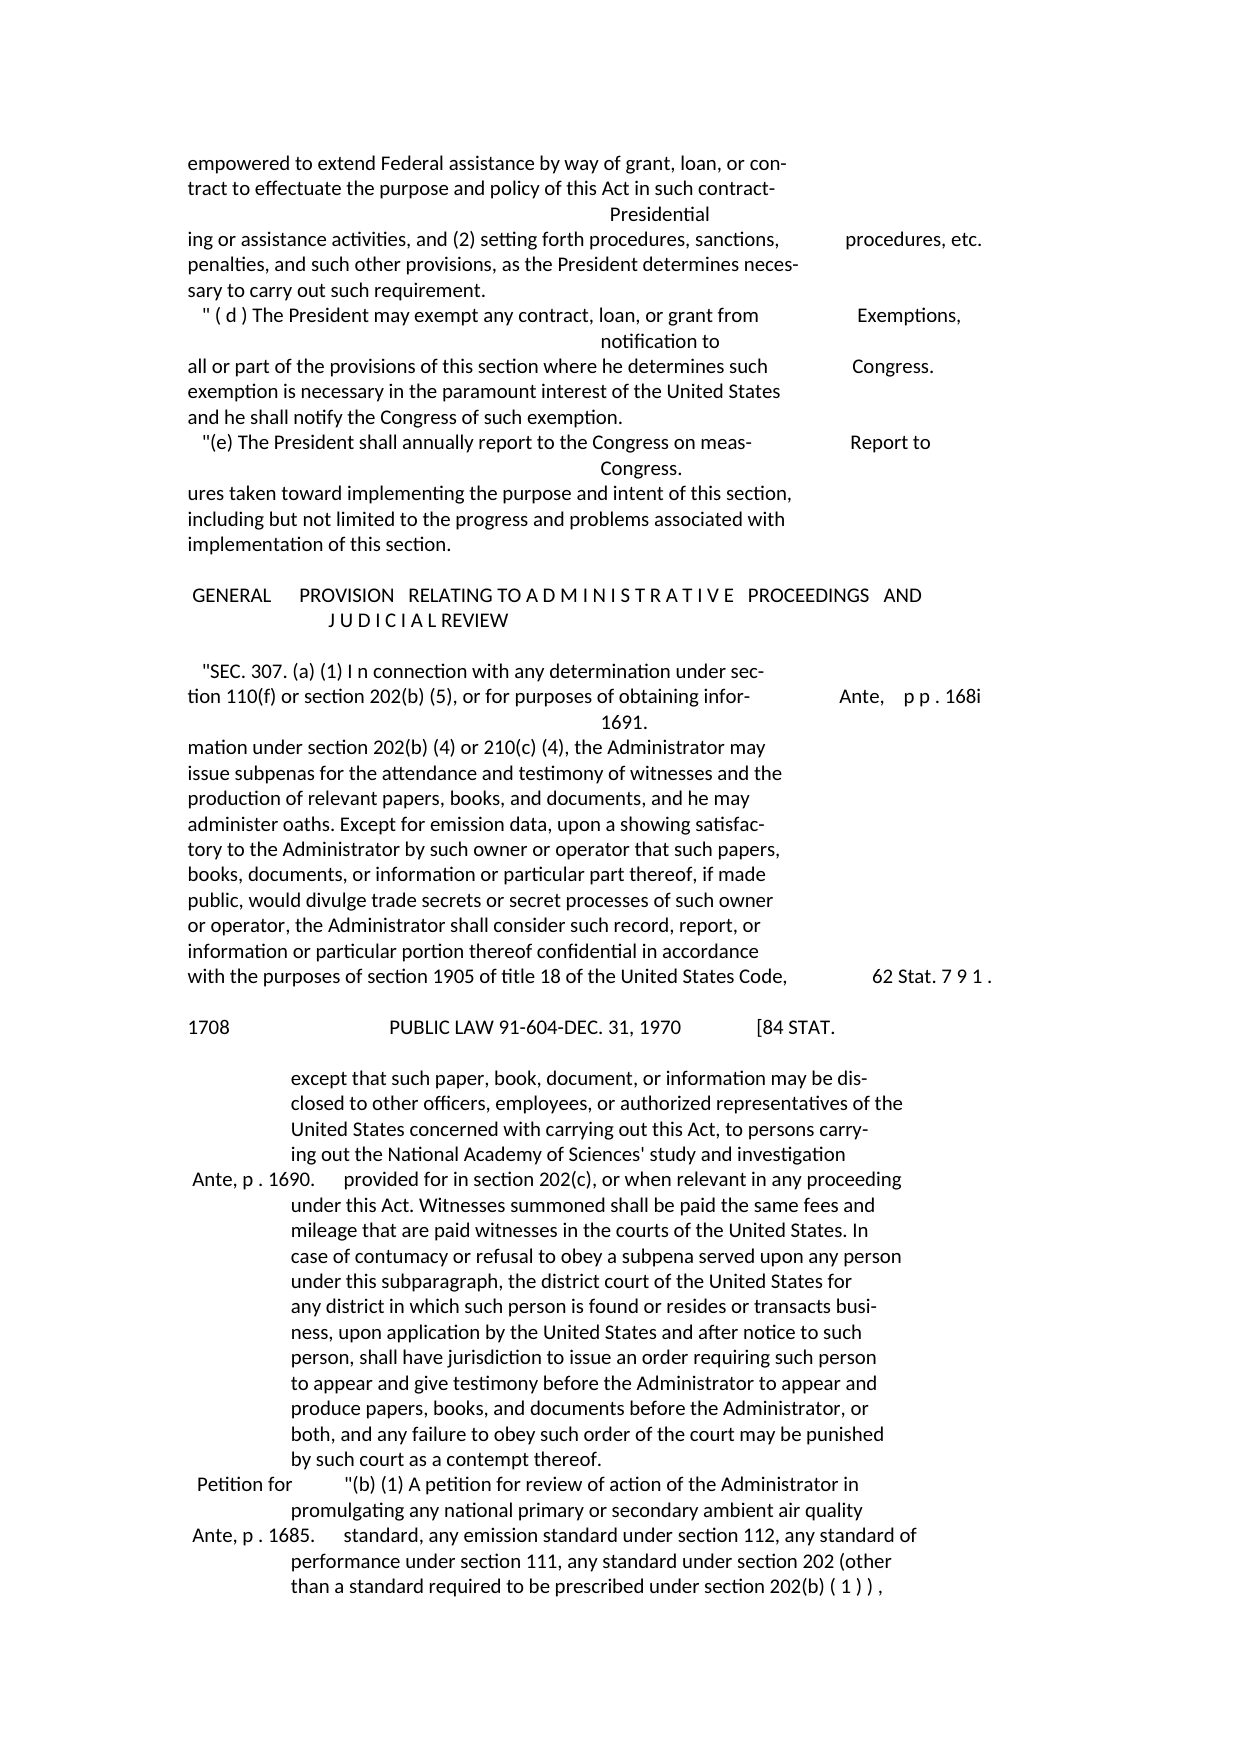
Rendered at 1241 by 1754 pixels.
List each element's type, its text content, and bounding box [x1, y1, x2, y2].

text under this subparagraph, the district court of the United States for [187, 1268, 1053, 1294]
text all or part of the provisions of this section where he determines such Congress. [187, 353, 1053, 379]
text any district in which such person is found or resides or transacts busi- [187, 1294, 1053, 1319]
text with the purposes of section 1905 of title 18 of the United States Code, 62 Stat. 7 9 1 . [187, 963, 1053, 989]
text mileage that are paid witnesses in the courts of the United States. In [187, 1217, 1053, 1243]
text penalties, and such other provisions, as the President determines neces- [187, 252, 1053, 277]
text and he shall notify the Congress of such exemption. [187, 404, 1053, 429]
text than a standard required to be prescribed under section 202(b) ( 1 ) ) , [187, 1573, 1053, 1599]
text notification to [187, 328, 1053, 353]
text tory to the Administrator by such owner or operator that such papers, [187, 836, 1053, 862]
text 1708 PUBLIC LAW 91-604-DEC. 31, 1970 [84 STAT. [187, 1014, 1053, 1039]
text promulgating any national primary or secondary ambient air quality [187, 1497, 1053, 1522]
text ness, upon application by the United States and after notice to such [187, 1319, 1053, 1344]
text case of contumacy or refusal to obey a subpena served upon any person [187, 1243, 1053, 1268]
text administer oaths. Except for emission data, upon a showing satisfac- [187, 811, 1053, 836]
text ing or assistance activities, and (2) setting forth procedures, sanctions, procedures, etc. [187, 226, 1053, 252]
text exemption is necessary in the paramount interest of the United States [187, 379, 1053, 404]
text Ante, p . 1690. provided for in section 202(c), or when relevant in any proceeding [187, 1167, 1053, 1192]
text Congress. [187, 455, 1053, 480]
text Ante, p . 1685. standard, any emission standard under section 112, any standard of [187, 1522, 1053, 1548]
text implementation of this section. [187, 531, 1053, 557]
text closed to other officers, employees, or authorized representatives of the [187, 1090, 1053, 1116]
text mation under section 202(b) (4) or 210(c) (4), the Administrator may [187, 734, 1053, 760]
text sary to carry out such requirement. [187, 277, 1053, 302]
text public, would divulge trade secrets or secret processes of such owner [187, 887, 1053, 912]
text Presidential [187, 201, 1053, 226]
text except that such paper, book, document, or information may be dis- [187, 1065, 1053, 1090]
text tract to effectuate the purpose and policy of this Act in such contract- [187, 175, 1053, 201]
text including but not limited to the progress and problems associated with [187, 506, 1053, 531]
text Petition for "(b) (1) A petition for review of action of the Administrator in [187, 1472, 1053, 1497]
text books, documents, or information or particular part thereof, if made [187, 862, 1053, 887]
text by such court as a contempt thereof. [187, 1446, 1053, 1472]
text 1691. [187, 709, 1053, 734]
text to appear and give testimony before the Administrator to appear and [187, 1370, 1053, 1395]
text person, shall have jurisdiction to issue an order requiring such person [187, 1344, 1053, 1370]
text "(e) The President shall annually report to the Congress on meas- Report to [187, 429, 1053, 455]
text tion 110(f) or section 202(b) (5), or for purposes of obtaining infor- Ante, p p . 168i [187, 684, 1053, 709]
text or operator, the Administrator shall consider such record, report, or [187, 912, 1053, 938]
text both, and any failure to obey such order of the court may be punished [187, 1421, 1053, 1446]
text ing out the National Academy of Sciences' study and investigation [187, 1141, 1053, 1167]
text under this Act. Witnesses summoned shall be paid the same fees and [187, 1192, 1053, 1217]
text United States concerned with carrying out this Act, to persons carry- [187, 1116, 1053, 1141]
text performance under section 111, any standard under section 202 (other [187, 1548, 1053, 1573]
text ures taken toward implementing the purpose and intent of this section, [187, 480, 1053, 506]
text GENERAL PROVISION RELATING TO A D M I N I S T R A T I V E PROCEEDINGS AND [187, 582, 1053, 607]
text issue subpenas for the attendance and testimony of witnesses and the [187, 760, 1053, 785]
text " ( d ) The President may exempt any contract, loan, or grant from Exemptions, [187, 302, 1053, 328]
text production of relevant papers, books, and documents, and he may [187, 785, 1053, 811]
text empowered to extend Federal assistance by way of grant, loan, or con- [187, 150, 1053, 175]
text produce papers, books, and documents before the Administrator, or [187, 1395, 1053, 1421]
text "SEC. 307. (a) (1) I n connection with any determination under sec- [187, 658, 1053, 684]
text information or particular portion thereof confidential in accordance [187, 938, 1053, 963]
text J U D I C I A L REVIEW [187, 607, 1053, 633]
